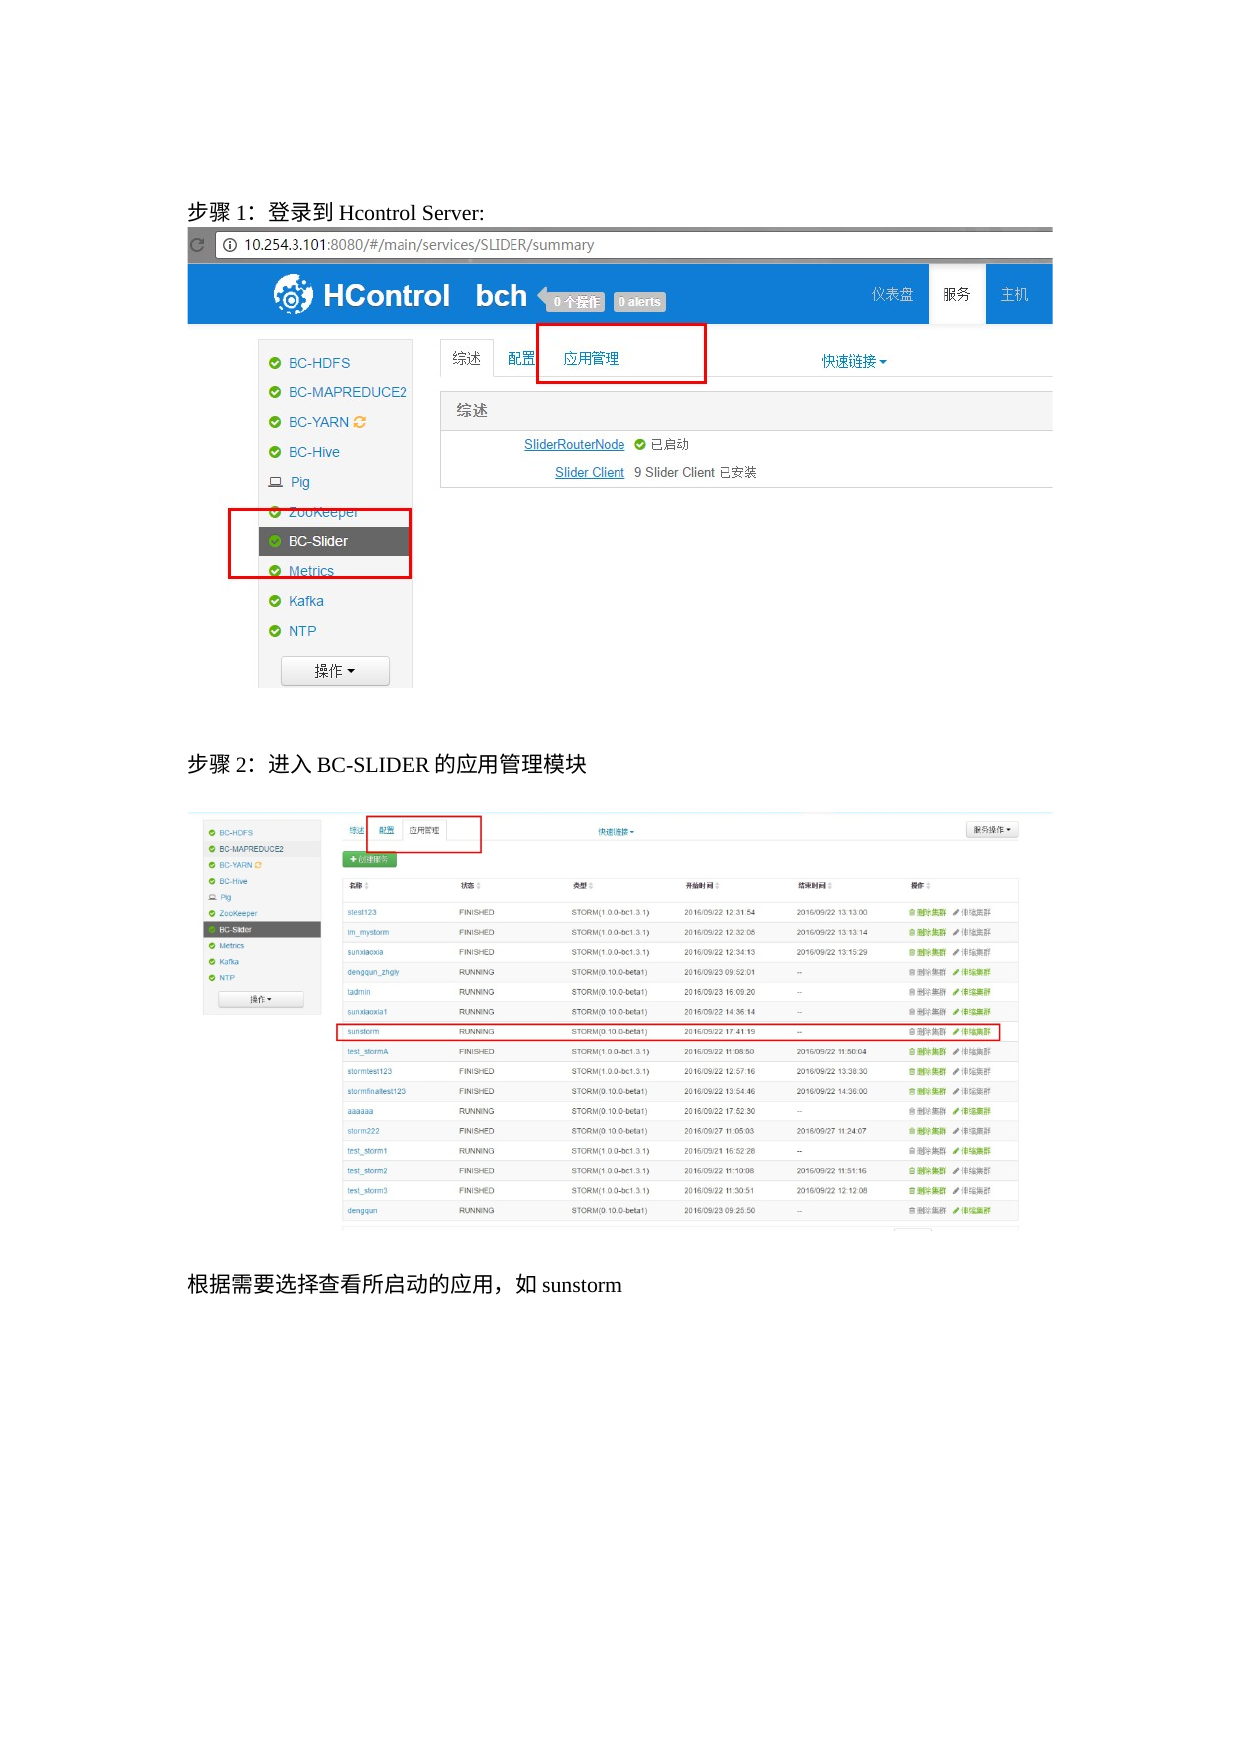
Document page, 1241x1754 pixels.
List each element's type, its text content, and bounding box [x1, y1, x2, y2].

text 步骤2：进入BC-SLIDER的应用管理模块 [187, 747, 1053, 779]
picture [187, 812, 1053, 1231]
text 根据需要选择查看所启动的应用，如sunstorm [187, 1267, 1053, 1299]
text 步骤1：登录到Hcontrol Server: [187, 194, 1053, 227]
picture [187, 227, 1053, 688]
